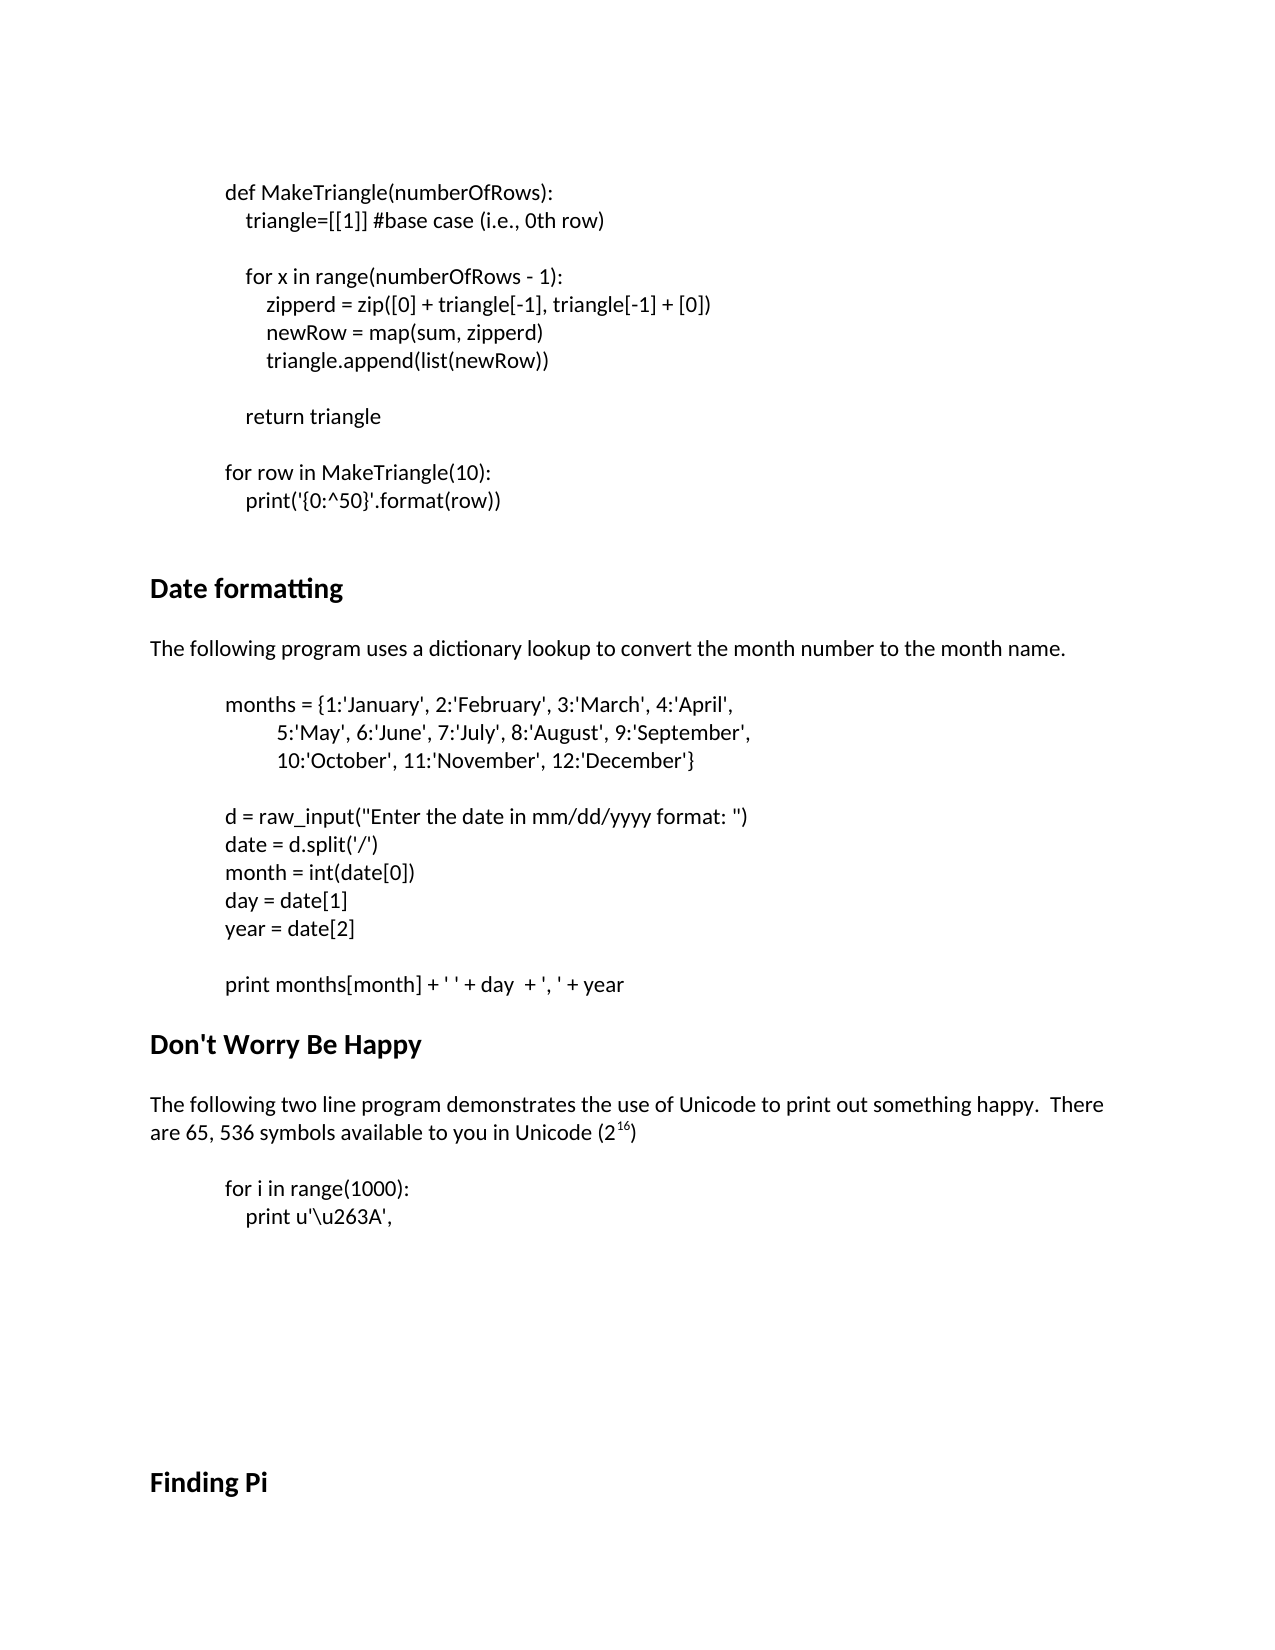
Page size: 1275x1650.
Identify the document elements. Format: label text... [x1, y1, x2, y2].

text year = date[2] [225, 914, 1125, 942]
text newRow = map(sum, zipperd) [225, 318, 1125, 346]
text 5:'May', 6:'June', 7:'July', 8:'August', 9:'September', [225, 718, 1125, 746]
text month = int(date[0]) [225, 858, 1125, 886]
text months = {1:'January', 2:'February', 3:'March', 4:'April', [225, 690, 1125, 718]
text The following program uses a dictionary lookup to convert the month number to the month name. [150, 634, 1125, 662]
text for x in range(numberOfRows - 1): [225, 262, 1125, 290]
text 10:'October', 11:'November', 12:'December'} [225, 746, 1125, 774]
text return triangle [225, 402, 1125, 430]
text def MakeTriangle(numberOfRows): [225, 178, 1125, 206]
text day = date[1] [225, 886, 1125, 914]
text for row in MakeTriangle(10): [225, 458, 1125, 486]
text print('{0:^50}'.format(row)) [225, 486, 1125, 514]
text Don't Worry Be Happy [150, 1026, 1125, 1062]
text triangle.append(list(newRow)) [225, 346, 1125, 374]
text for i in range(1000): [225, 1174, 1125, 1202]
text date = d.split('/') [225, 830, 1125, 858]
text Date formatting [150, 570, 1125, 606]
text print u'\u263A', [225, 1202, 1125, 1230]
text d = raw_input("Enter the date in mm/dd/yyyy format: ") [225, 802, 1125, 830]
text print months[month] + ' ' + day + ', ' + year [225, 970, 1125, 998]
text triangle=[[1]] #base case (i.e., 0th row) [225, 206, 1125, 234]
text zipperd = zip([0] + triangle[-1], triangle[-1] + [0]) [225, 290, 1125, 318]
text The following two line program demonstrates the use of Unicode to print out something happy. There are 65, 536 symbols available to you in Unicode (216) [150, 1090, 1125, 1146]
text Finding Pi [150, 1464, 1125, 1500]
